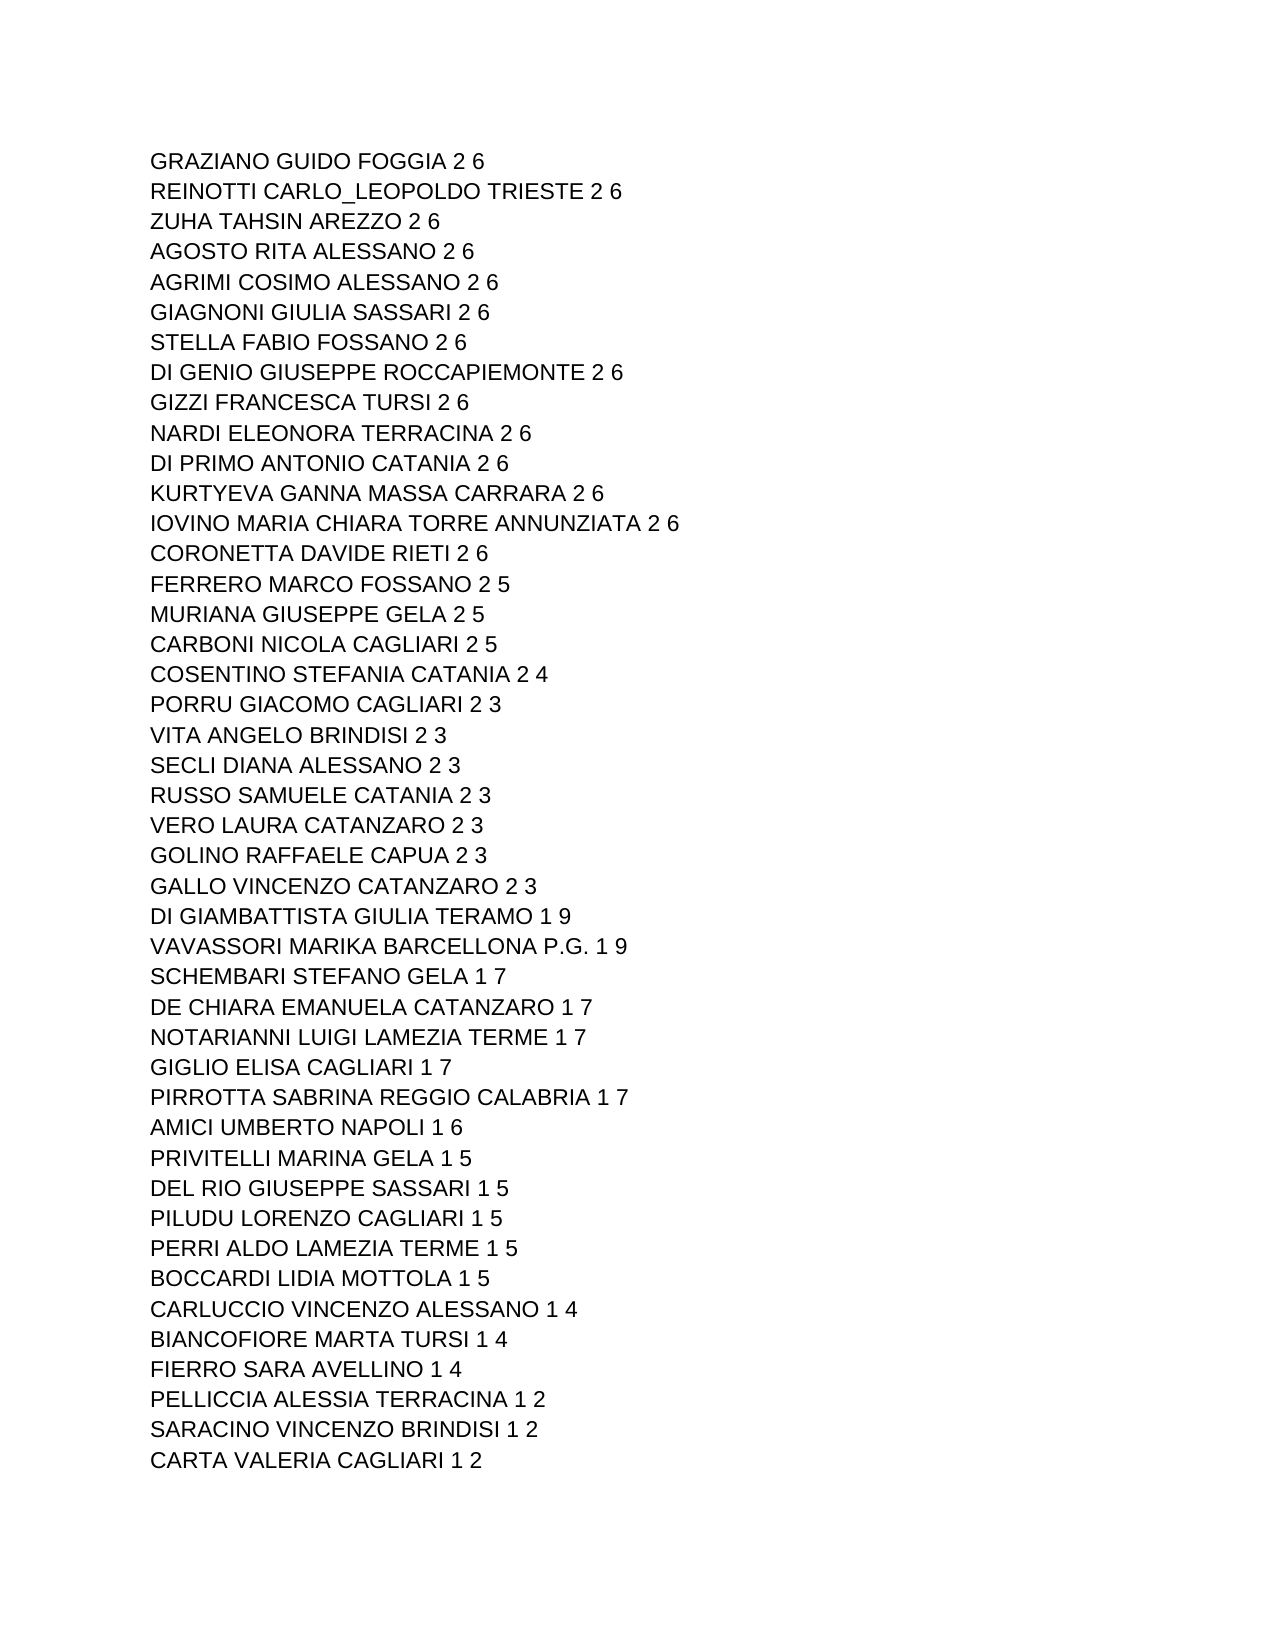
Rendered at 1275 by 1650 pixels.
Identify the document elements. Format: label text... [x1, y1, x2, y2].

text GIGLIO ELISA CAGLIARI 1 7 [150, 1054, 1125, 1080]
text RUSSO SAMUELE CATANIA 2 3 [150, 782, 1125, 808]
text PRIVITELLI MARINA GELA 1 5 [150, 1144, 1125, 1171]
text ZUHA TAHSIN AREZZO 2 6 [150, 208, 1125, 234]
text GRAZIANO GUIDO FOGGIA 2 6 [150, 148, 1125, 174]
text SCHEMBARI STEFANO GELA 1 7 [150, 963, 1125, 989]
text IOVINO MARIA CHIARA TORRE ANNUNZIATA 2 6 [150, 510, 1125, 536]
text GIAGNONI GIULIA SASSARI 2 6 [150, 299, 1125, 325]
text PILUDU LORENZO CAGLIARI 1 5 [150, 1205, 1125, 1231]
text NARDI ELEONORA TERRACINA 2 6 [150, 419, 1125, 446]
text VERO LAURA CATANZARO 2 3 [150, 812, 1125, 838]
text VAVASSORI MARIKA BARCELLONA P.G. 1 9 [150, 933, 1125, 959]
text SECLI DIANA ALESSANO 2 3 [150, 752, 1125, 778]
text VITA ANGELO BRINDISI 2 3 [150, 722, 1125, 748]
text CARLUCCIO VINCENZO ALESSANO 1 4 [150, 1296, 1125, 1322]
text AMICI UMBERTO NAPOLI 1 6 [150, 1114, 1125, 1141]
text PERRI ALDO LAMEZIA TERME 1 5 [150, 1235, 1125, 1261]
text AGRIMI COSIMO ALESSANO 2 6 [150, 268, 1125, 295]
text PELLICCIA ALESSIA TERRACINA 1 2 [150, 1386, 1125, 1412]
text CARTA VALERIA CAGLIARI 1 2 [150, 1447, 1125, 1473]
text NOTARIANNI LUIGI LAMEZIA TERME 1 7 [150, 1024, 1125, 1050]
text MURIANA GIUSEPPE GELA 2 5 [150, 601, 1125, 627]
text CARBONI NICOLA CAGLIARI 2 5 [150, 631, 1125, 657]
text DEL RIO GIUSEPPE SASSARI 1 5 [150, 1175, 1125, 1201]
text CORONETTA DAVIDE RIETI 2 6 [150, 540, 1125, 567]
text REINOTTI CARLO_LEOPOLDO TRIESTE 2 6 [150, 178, 1125, 204]
text COSENTINO STEFANIA CATANIA 2 4 [150, 661, 1125, 687]
text GOLINO RAFFAELE CAPUA 2 3 [150, 842, 1125, 869]
text DI GENIO GIUSEPPE ROCCAPIEMONTE 2 6 [150, 359, 1125, 385]
text BOCCARDI LIDIA MOTTOLA 1 5 [150, 1265, 1125, 1292]
text DE CHIARA EMANUELA CATANZARO 1 7 [150, 993, 1125, 1020]
text DI PRIMO ANTONIO CATANIA 2 6 [150, 450, 1125, 476]
text BIANCOFIORE MARTA TURSI 1 4 [150, 1326, 1125, 1352]
text FIERRO SARA AVELLINO 1 4 [150, 1356, 1125, 1382]
text STELLA FABIO FOSSANO 2 6 [150, 329, 1125, 355]
text GIZZI FRANCESCA TURSI 2 6 [150, 389, 1125, 416]
text PIRROTTA SABRINA REGGIO CALABRIA 1 7 [150, 1084, 1125, 1110]
text AGOSTO RITA ALESSANO 2 6 [150, 238, 1125, 264]
text SARACINO VINCENZO BRINDISI 1 2 [150, 1416, 1125, 1443]
text KURTYEVA GANNA MASSA CARRARA 2 6 [150, 480, 1125, 506]
text FERRERO MARCO FOSSANO 2 5 [150, 571, 1125, 597]
text PORRU GIACOMO CAGLIARI 2 3 [150, 691, 1125, 718]
text DI GIAMBATTISTA GIULIA TERAMO 1 9 [150, 903, 1125, 929]
text GALLO VINCENZO CATANZARO 2 3 [150, 873, 1125, 899]
